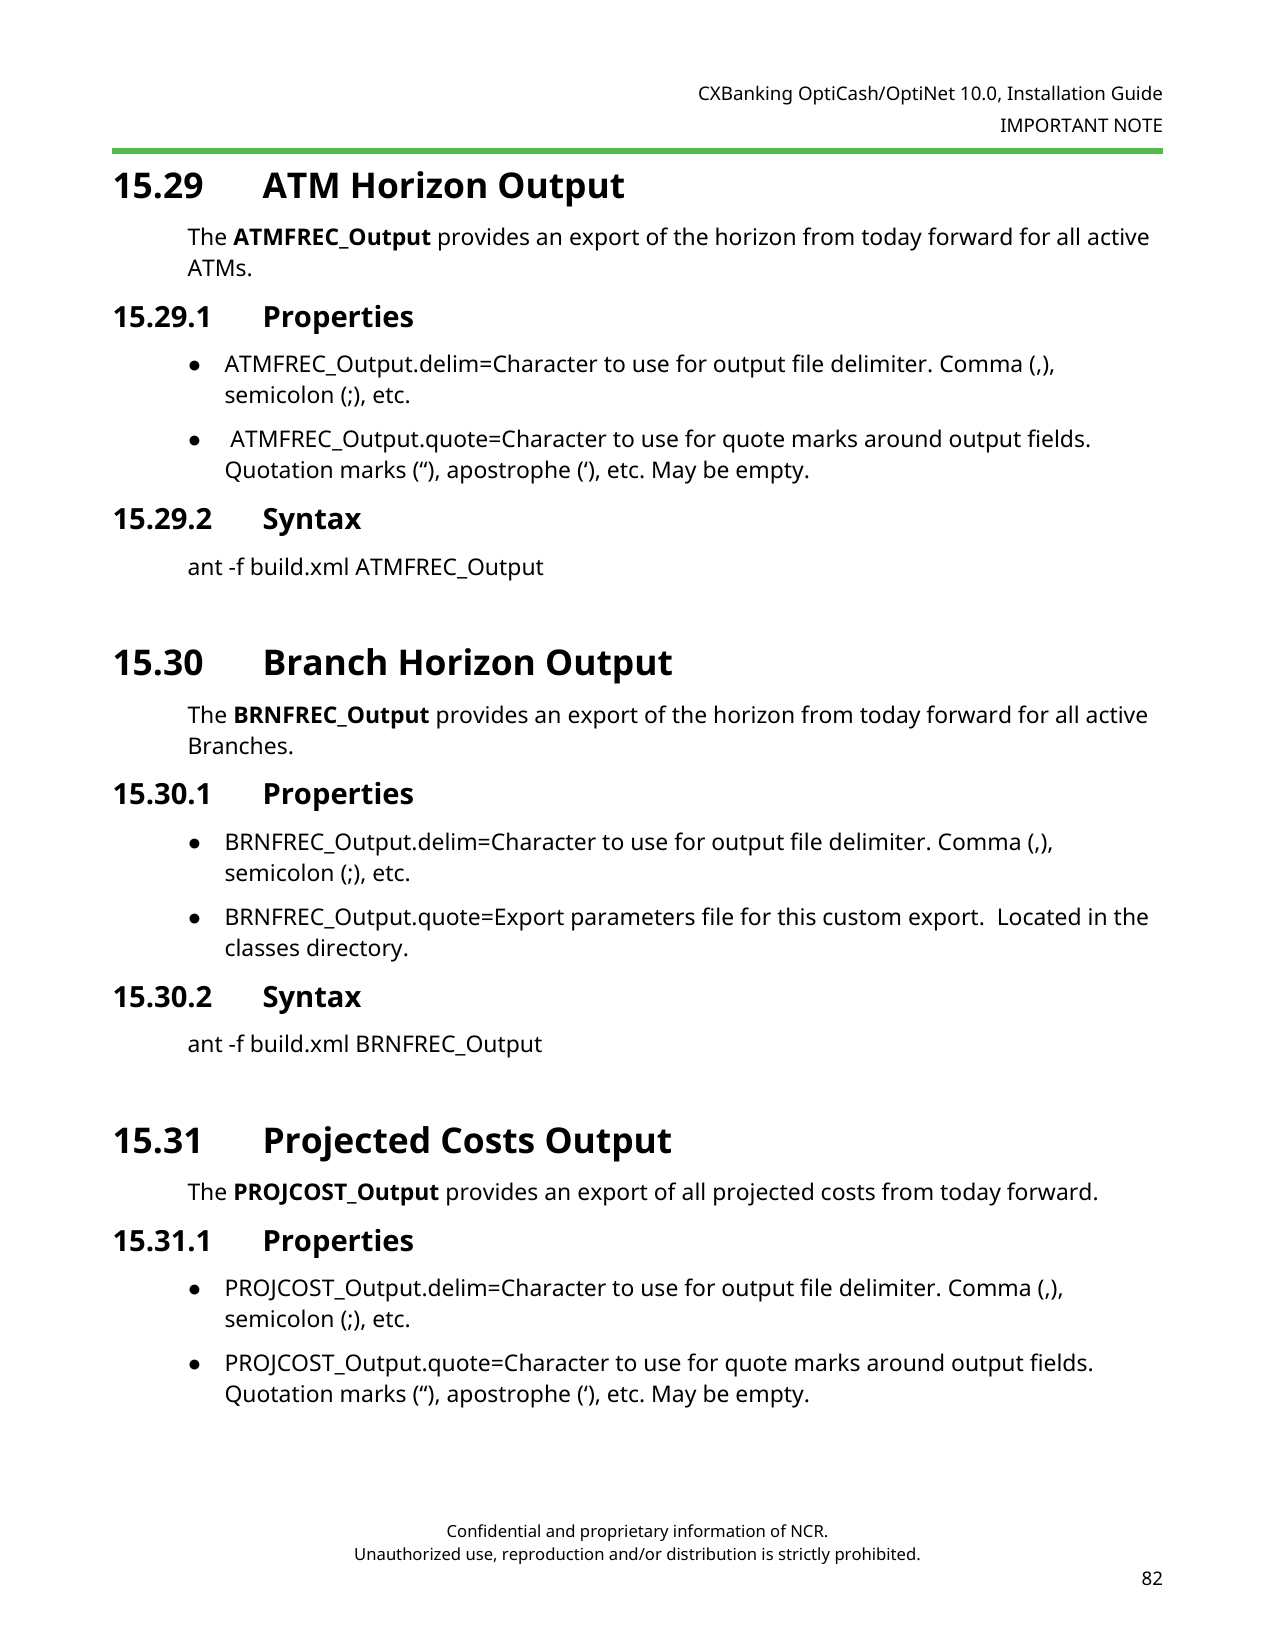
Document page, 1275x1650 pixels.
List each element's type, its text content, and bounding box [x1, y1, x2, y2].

list ATMFREC_Output.delim=Character to use for output file delimiter. Comma (,), semicolon (;), etc. [187, 348, 1163, 411]
subtitle Properties [112, 1220, 1163, 1260]
text The ATMFREC_Output provides an export of the horizon from today forward for all active ATMs. [187, 221, 1163, 283]
subtitle Syntax [112, 976, 1163, 1016]
subtitle Properties [112, 774, 1163, 813]
subtitle ATM Horizon Output [112, 160, 1163, 208]
list PROJCOST_Output.quote=Character to use for quote marks around output fields. Quotation marks (“), apostrophe (‘), etc. May be empty. [187, 1347, 1163, 1410]
list PROJCOST_Output.delim=Character to use for output file delimiter. Comma (,), semicolon (;), etc. [187, 1272, 1163, 1335]
list BRNFREC_Output.delim=Character to use for output file delimiter. Comma (,), semicolon (;), etc. [187, 826, 1163, 888]
list BRNFREC_Output.quote=Export parameters file for this custom export. Located in the classes directory. [187, 901, 1163, 963]
text The BRNFREC_Output provides an export of the horizon from today forward for all active Branches. [187, 699, 1163, 761]
subtitle Syntax [112, 498, 1163, 538]
list ATMFREC_Output.quote=Character to use for quote marks around output fields. Quotation marks (“), apostrophe (‘), etc. May be empty. [187, 423, 1163, 486]
subtitle Properties [112, 296, 1163, 336]
subtitle Branch Horizon Output [112, 638, 1163, 686]
text ant -f build.xml ATMFREC_Output [187, 550, 1163, 582]
text The PROJCOST_Output provides an export of all projected costs from today forward. [187, 1176, 1163, 1207]
subtitle Projected Costs Output [112, 1116, 1163, 1164]
text ant -f build.xml BRNFREC_Output [187, 1028, 1163, 1059]
